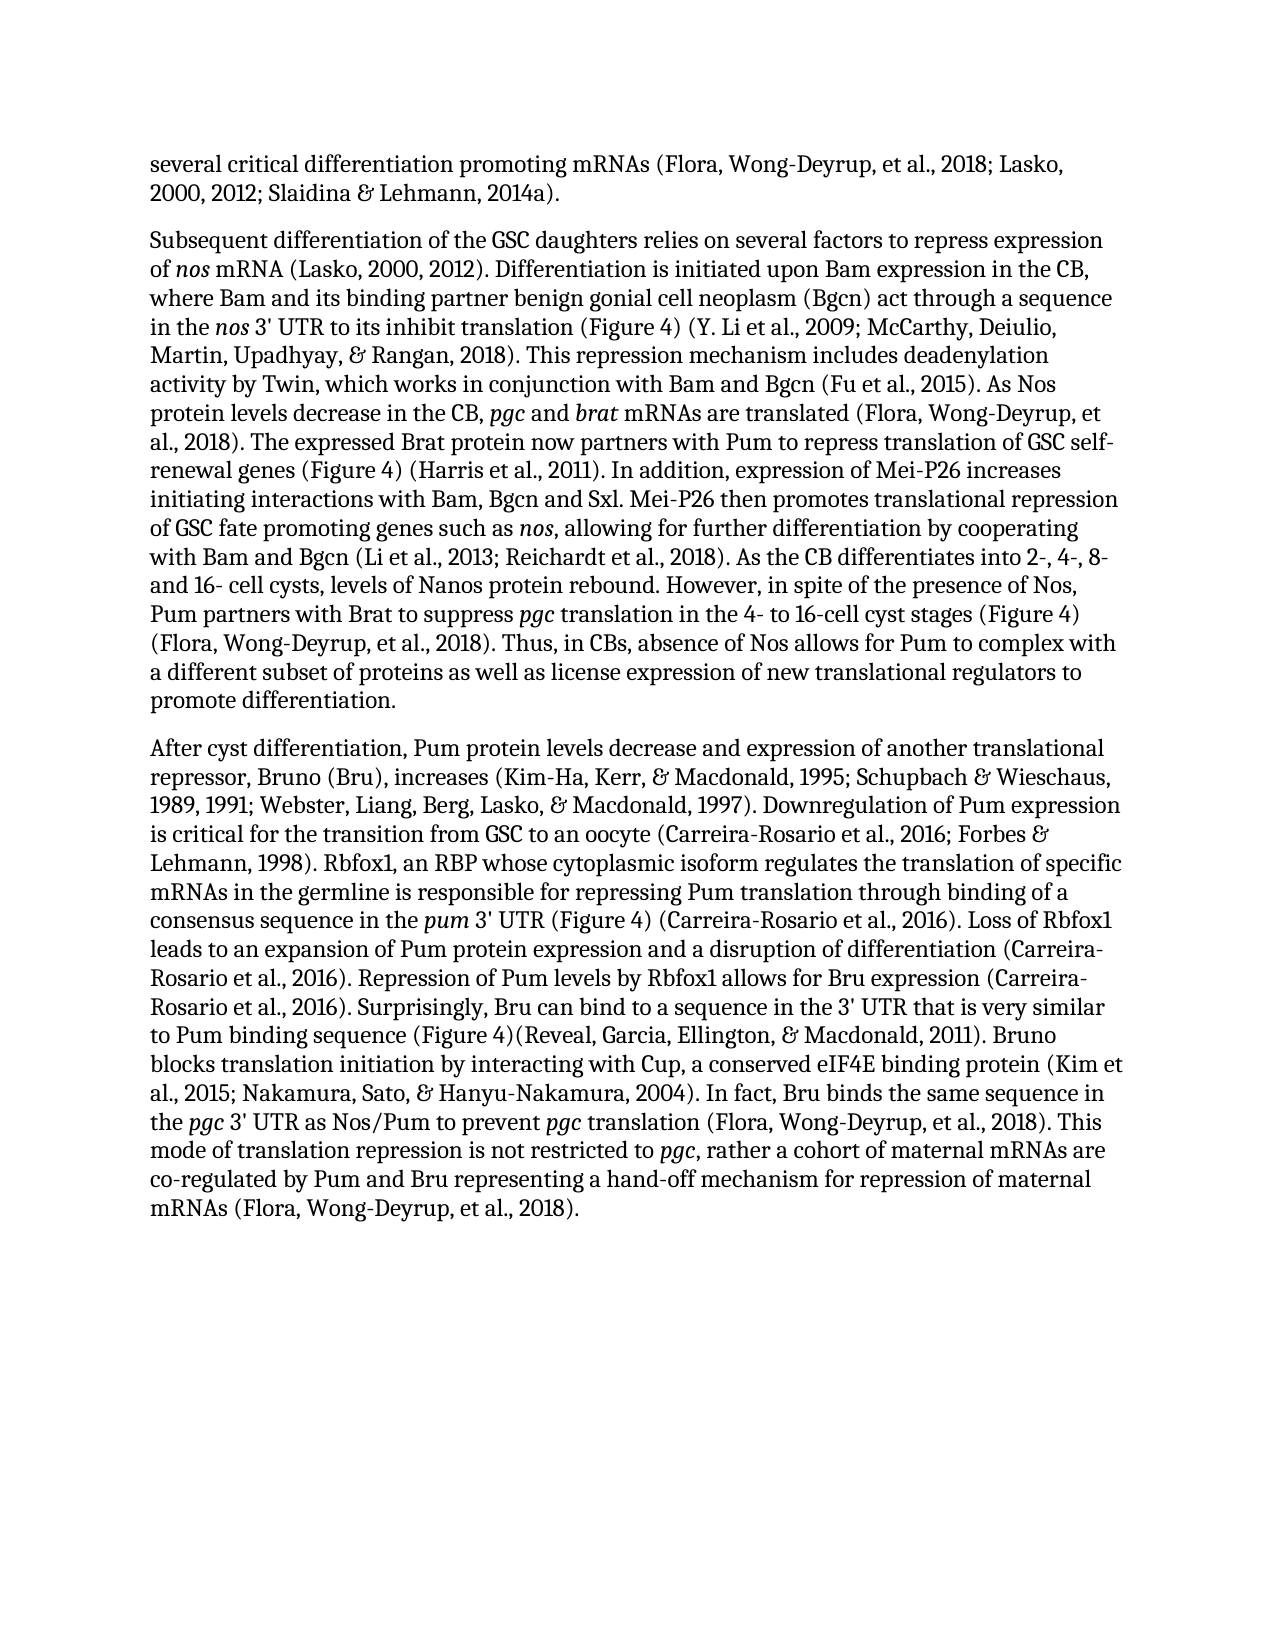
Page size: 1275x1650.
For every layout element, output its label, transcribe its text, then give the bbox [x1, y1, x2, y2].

text Subsequent differentiation of the GSC daughters relies on several factors to repress expression of nos mRNA (Lasko, 2000, 2012). Differentiation is initiated upon Bam expression in the CB, where Bam and its binding partner benign gonial cell neoplasm (Bgcn) act through a sequence in the nos 3' UTR to its inhibit translation (Figure 4) (Y. Li et al., 2009; McCarthy, Deiulio, Martin, Upadhyay, & Rangan, 2018). This repression mechanism includes deadenylation activity by Twin, which works in conjunction with Bam and Bgcn (Fu et al., 2015). As Nos protein levels decrease in the CB, pgc and brat mRNAs are translated (Flora, Wong-Deyrup, et al., 2018). The expressed Brat protein now partners with Pum to repress translation of GSC self-renewal genes (Figure 4) (Harris et al., 2011). In addition, expression of Mei-P26 increases initiating interactions with Bam, Bgcn and Sxl. Mei-P26 then promotes translational repression of GSC fate promoting genes such as nos, allowing for further differentiation by cooperating with Bam and Bgcn (Li et al., 2013; Reichardt et al., 2018). As the CB differentiates into 2-, 4-, 8- and 16- cell cysts, levels of Nanos protein rebound. However, in spite of the presence of Nos, Pum partners with Brat to suppress pgc translation in the 4- to 16-cell cyst stages (Figure 4) (Flora, Wong-Deyrup, et al., 2018). Thus, in CBs, absence of Nos allows for Pum to complex with a different subset of proteins as well as license expression of new translational regulators to promote differentiation. [150, 226, 1125, 715]
text After cyst differentiation, Pum protein levels decrease and expression of another translational repressor, Bruno (Bru), increases (Kim-Ha, Kerr, & Macdonald, 1995; Schupbach & Wieschaus, 1989, 1991; Webster, Liang, Berg, Lasko, & Macdonald, 1997). Downregulation of Pum expression is critical for the transition from GSC to an oocyte (Carreira-Rosario et al., 2016; Forbes & Lehmann, 1998). Rbfox1, an RBP whose cytoplasmic isoform regulates the translation of specific mRNAs in the germline is responsible for repressing Pum translation through binding of a consensus sequence in the pum 3' UTR (Figure 4) (Carreira-Rosario et al., 2016). Loss of Rbfox1 leads to an expansion of Pum protein expression and a disruption of differentiation (Carreira-Rosario et al., 2016). Repression of Pum levels by Rbfox1 allows for Bru expression (Carreira-Rosario et al., 2016). Surprisingly, Bru can bind to a sequence in the 3' UTR that is very similar to Pum binding sequence (Figure 4)(Reveal, Garcia, Ellington, & Macdonald, 2011). Bruno blocks translation initiation by interacting with Cup, a conserved eIF4E binding protein (Kim et al., 2015; Nakamura, Sato, & Hanyu-Nakamura, 2004). In fact, Bru binds the same sequence in the pgc 3' UTR as Nos/Pum to prevent pgc translation (Flora, Wong-Deyrup, et al., 2018). This mode of translation repression is not restricted to pgc, rather a cohort of maternal mRNAs are co-regulated by Pum and Bru representing a hand-off mechanism for repression of maternal mRNAs (Flora, Wong-Deyrup, et al., 2018). [150, 734, 1125, 1222]
